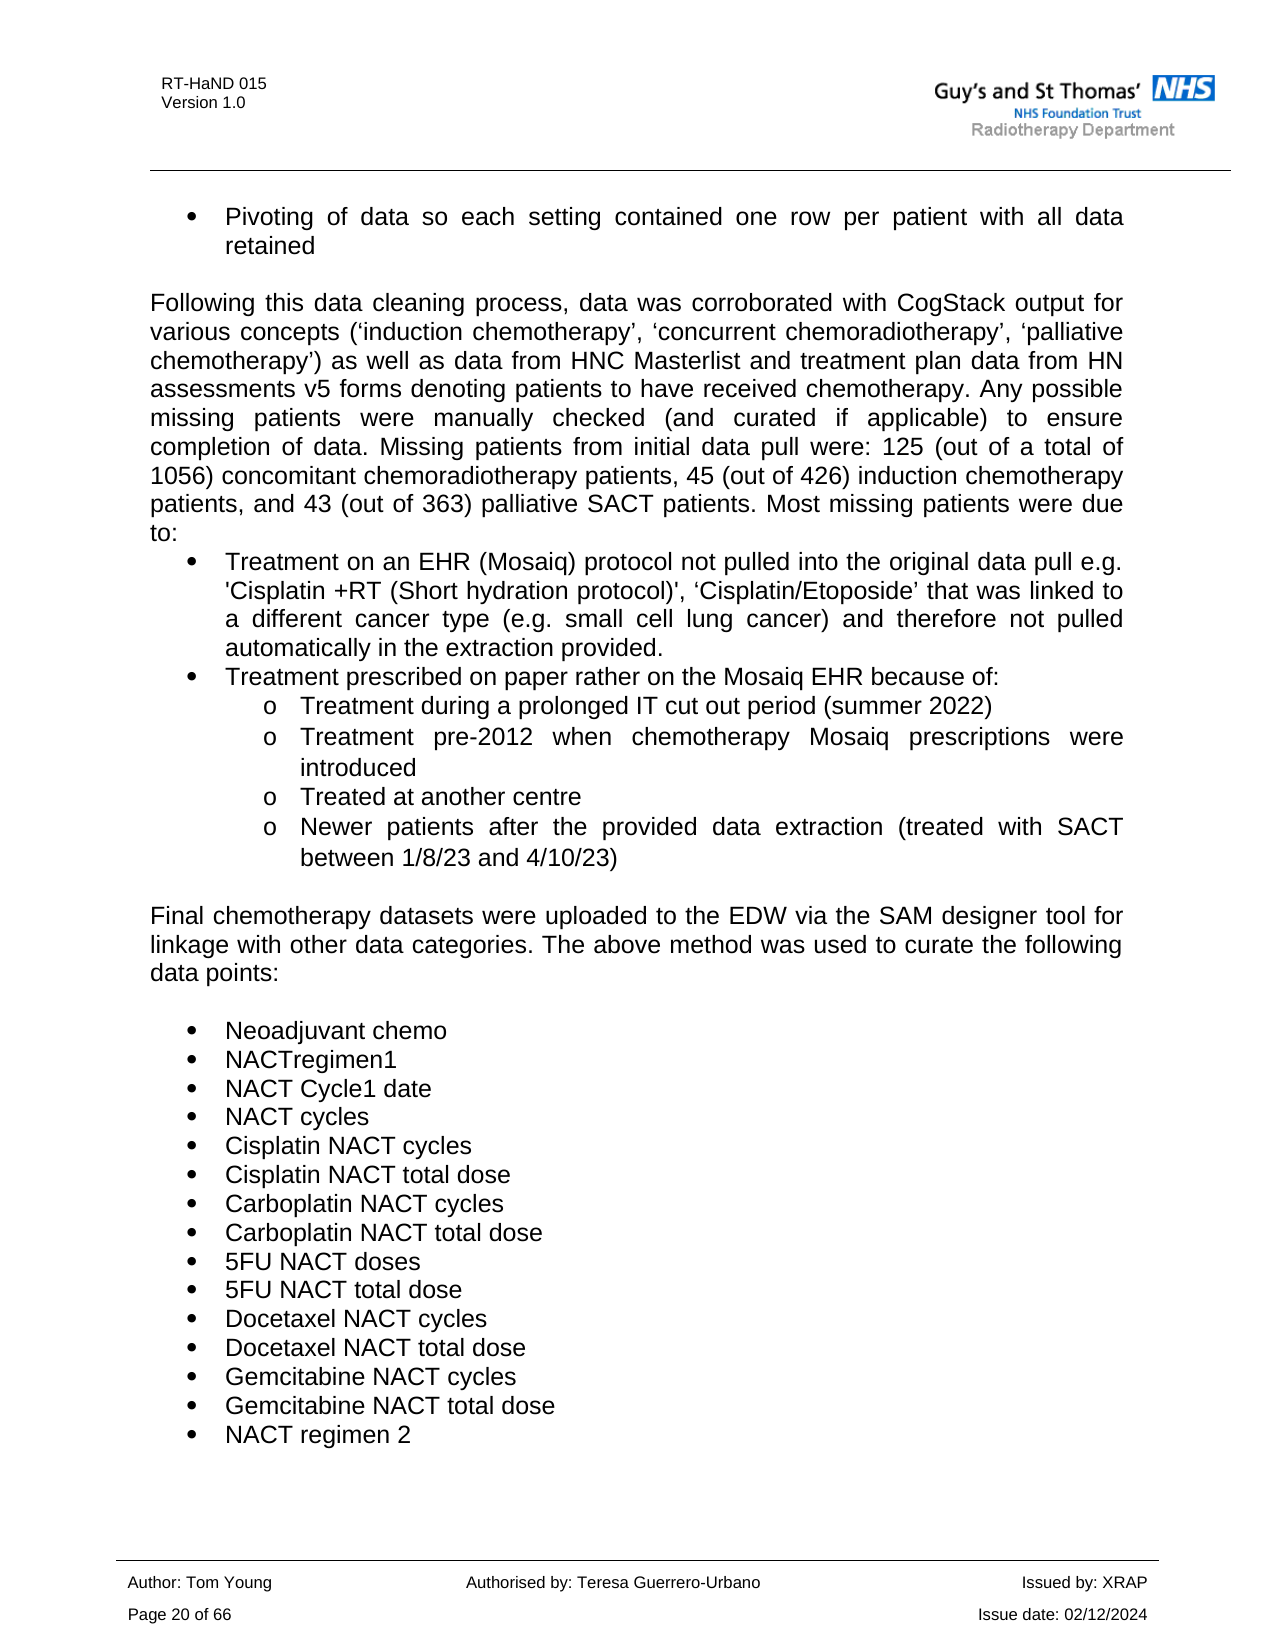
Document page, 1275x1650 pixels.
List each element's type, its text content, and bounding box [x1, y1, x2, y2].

list Treatment on an EHR (Mosaiq) protocol not pulled into the original data pull e.g. 'Cisplatin +RT (Short hydration protocol)', ‘Cisplatin/Etoposide’ that was linked to a different cancer type (e.g. small cell lung cancer) and therefore not pulled automatically in the extraction provided. [187, 547, 1125, 662]
list NACT Cycle1 date [187, 1073, 1125, 1102]
list NACTregimen1 [187, 1045, 1125, 1073]
text Following this data cleaning process, data was corroborated with CogStack output for various concepts (‘induction chemotherapy’, ‘concurrent chemoradiotherapy’, ‘palliative chemotherapy’) as well as data from HNC Masterlist and treatment plan data from HN assessments v5 forms denoting patients to have received chemotherapy. Any possible missing patients were manually checked (and curated if applicable) to ensure completion of data. Missing patients from initial data pull were: 125 (out of a total of 1056) concomitant chemoradiotherapy patients, 45 (out of 426) induction chemotherapy patients, and 43 (out of 363) palliative SACT patients. Most missing patients were due to: [150, 288, 1125, 547]
list Docetaxel NACT cycles [187, 1304, 1125, 1333]
list Cisplatin NACT cycles [187, 1131, 1125, 1160]
list 5FU NACT doses [187, 1247, 1125, 1276]
list Newer patients after the provided data extraction (treated with SACT between 1/8/23 and 4/10/23) [262, 812, 1125, 872]
picture [932, 73, 1220, 144]
list Treatment prescribed on paper rather on the Mosaiq EHR because of: [187, 662, 1125, 691]
list Cisplatin NACT total dose [187, 1160, 1125, 1189]
list Carboplatin NACT total dose [187, 1218, 1125, 1247]
list NACT regimen 2 [187, 1420, 1125, 1449]
list NACT cycles [187, 1102, 1125, 1131]
list Treatment pre-2012 when chemotherapy Mosaiq prescriptions were introduced [262, 722, 1125, 781]
list Gemcitabine NACT cycles [187, 1362, 1125, 1391]
list Neoadjuvant chemo [187, 1016, 1125, 1045]
list 5FU NACT total dose [187, 1276, 1125, 1304]
list Treatment during a prolonged IT cut out period (summer 2022) [262, 691, 1125, 722]
list Carboplatin NACT cycles [187, 1189, 1125, 1218]
list Docetaxel NACT total dose [187, 1333, 1125, 1362]
list Treated at another centre [262, 781, 1125, 812]
list Pivoting of data so each setting contained one row per patient with all data retained [187, 202, 1125, 259]
text Final chemotherapy datasets were uploaded to the EDW via the SAM designer tool for linkage with other data categories. The above method was used to curate the following data points: [150, 901, 1125, 987]
list Gemcitabine NACT total dose [187, 1391, 1125, 1420]
